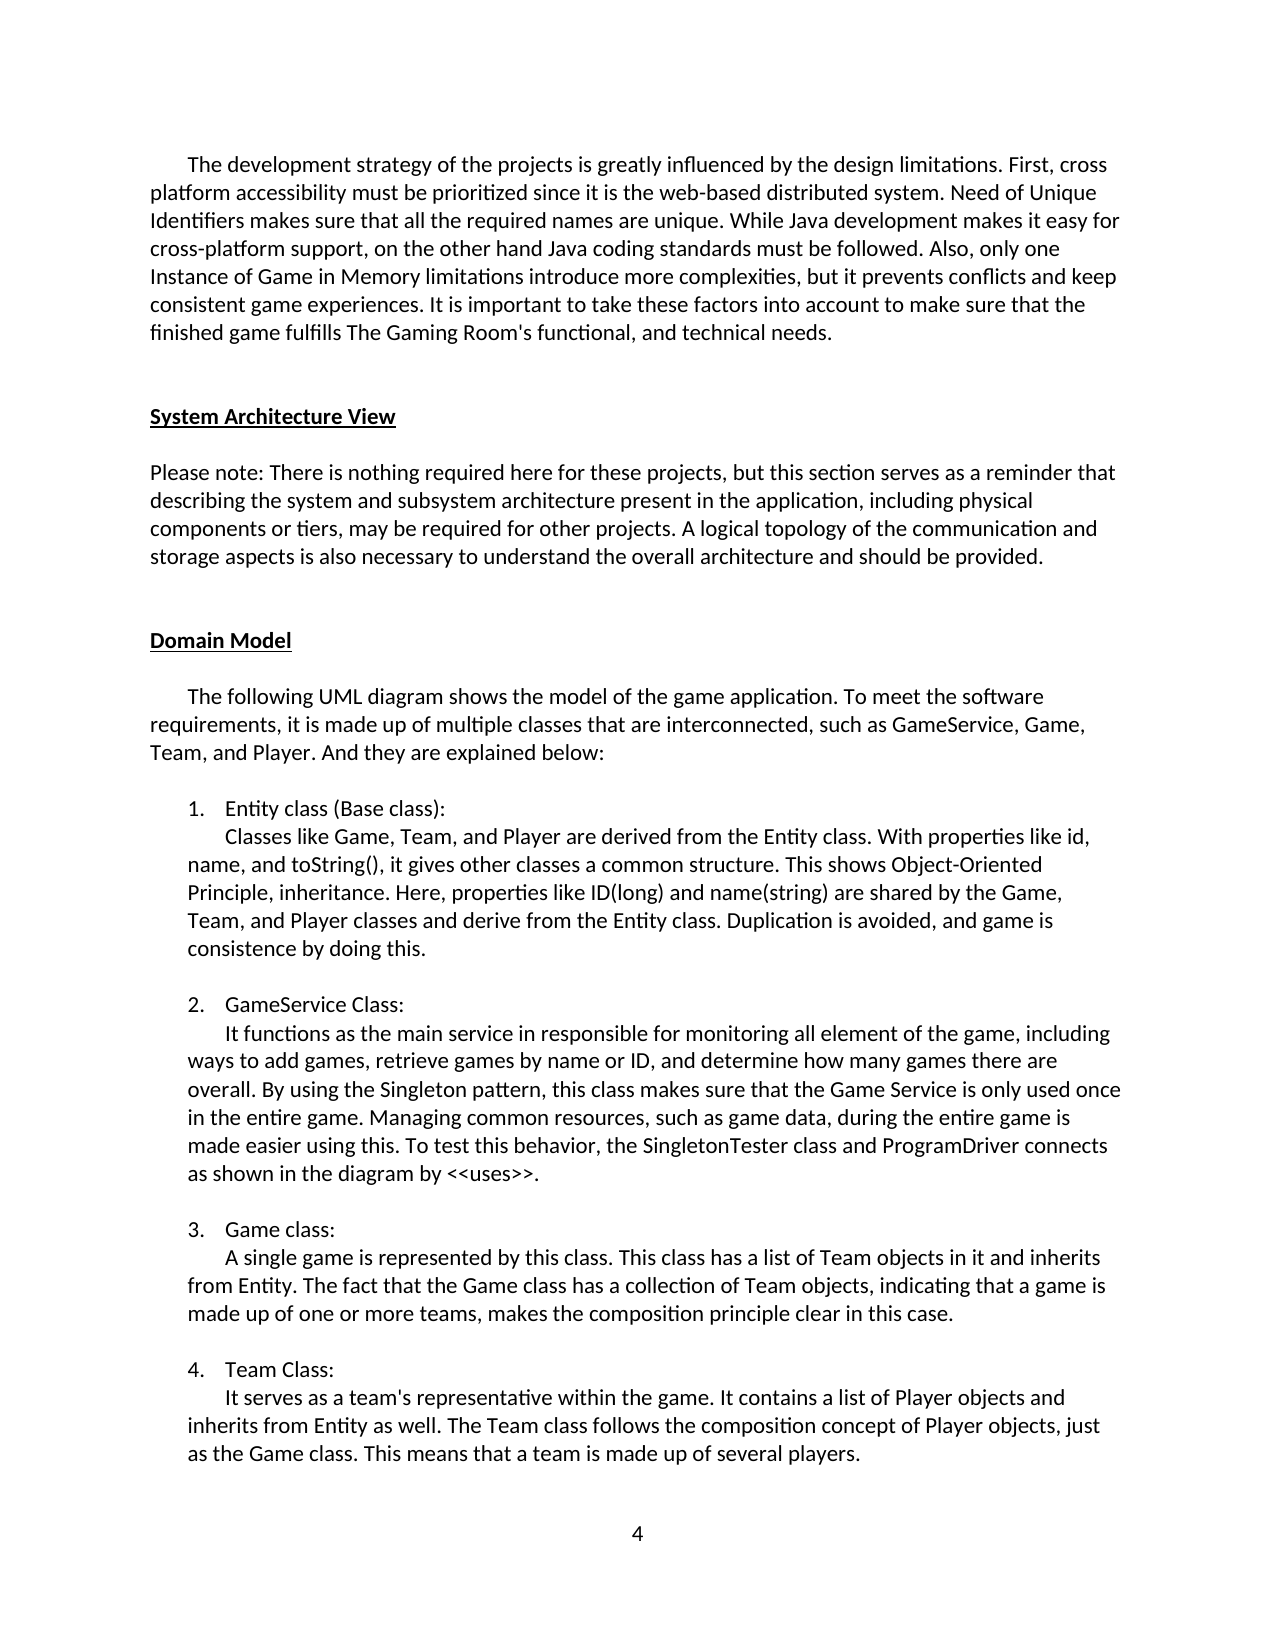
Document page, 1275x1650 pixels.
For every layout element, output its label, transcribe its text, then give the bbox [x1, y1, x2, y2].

text Please note: There is nothing required here for these projects, but this section serves as a reminder that describing the system and subsystem architecture present in the application, including physical components or tiers, may be required for other projects. A logical topology of the communication and storage aspects is also necessary to understand the overall architecture and should be provided. [150, 458, 1125, 570]
text A single game is represented by this class. This class has a list of Team objects in it and inherits from Entity. The fact that the Game class has a collection of Team objects, indicating that a game is made up of one or more teams, makes the composition principle clear in this case. [187, 1243, 1125, 1327]
subtitle System Architecture View [150, 402, 1125, 430]
text The development strategy of the projects is greatly influenced by the design limitations. First, cross platform accessibility must be prioritized since it is the web-based distributed system. Need of Unique Identifiers makes sure that all the required names are unique. While Java development makes it easy for cross-platform support, on the other hand Java coding standards must be followed. Also, only one Instance of Game in Memory limitations introduce more complexities, but it prevents conflicts and keep consistent game experiences. It is important to take these factors into account to make sure that the finished game fulfills The Gaming Room's functional, and technical needs. [150, 150, 1125, 346]
list Game class: [187, 1215, 1125, 1243]
text The following UML diagram shows the model of the game application. To meet the software requirements, it is made up of multiple classes that are interconnected, such as GameService, Game, Team, and Player. And they are explained below: [150, 682, 1125, 766]
text Classes like Game, Team, and Player are derived from the Entity class. With properties like id, name, and toString(), it gives other classes a common structure. This shows Object-Oriented Principle, inheritance. Here, properties like ID(long) and name(string) are shared by the Game, Team, and Player classes and derive from the Entity class. Duplication is avoided, and game is consistence by doing this. [187, 822, 1125, 963]
text It serves as a team's representative within the game. It contains a list of Player objects and inherits from Entity as well. The Team class follows the composition concept of Player objects, just as the Game class. This means that a team is made up of several players. [187, 1383, 1125, 1467]
subtitle Domain Model [150, 626, 1125, 654]
text It functions as the main service in responsible for monitoring all element of the game, including ways to add games, retrieve games by name or ID, and determine how many games there are overall. By using the Singleton pattern, this class makes sure that the Game Service is only used once in the entire game. Managing common resources, such as game data, during the entire game is made easier using this. To test this behavior, the SingletonTester class and ProgramDriver connects as shown in the diagram by <<uses>>. [187, 1019, 1125, 1187]
list Team Class: [187, 1355, 1125, 1383]
list GameService Class: [187, 991, 1125, 1019]
list Entity class (Base class): [187, 794, 1125, 822]
